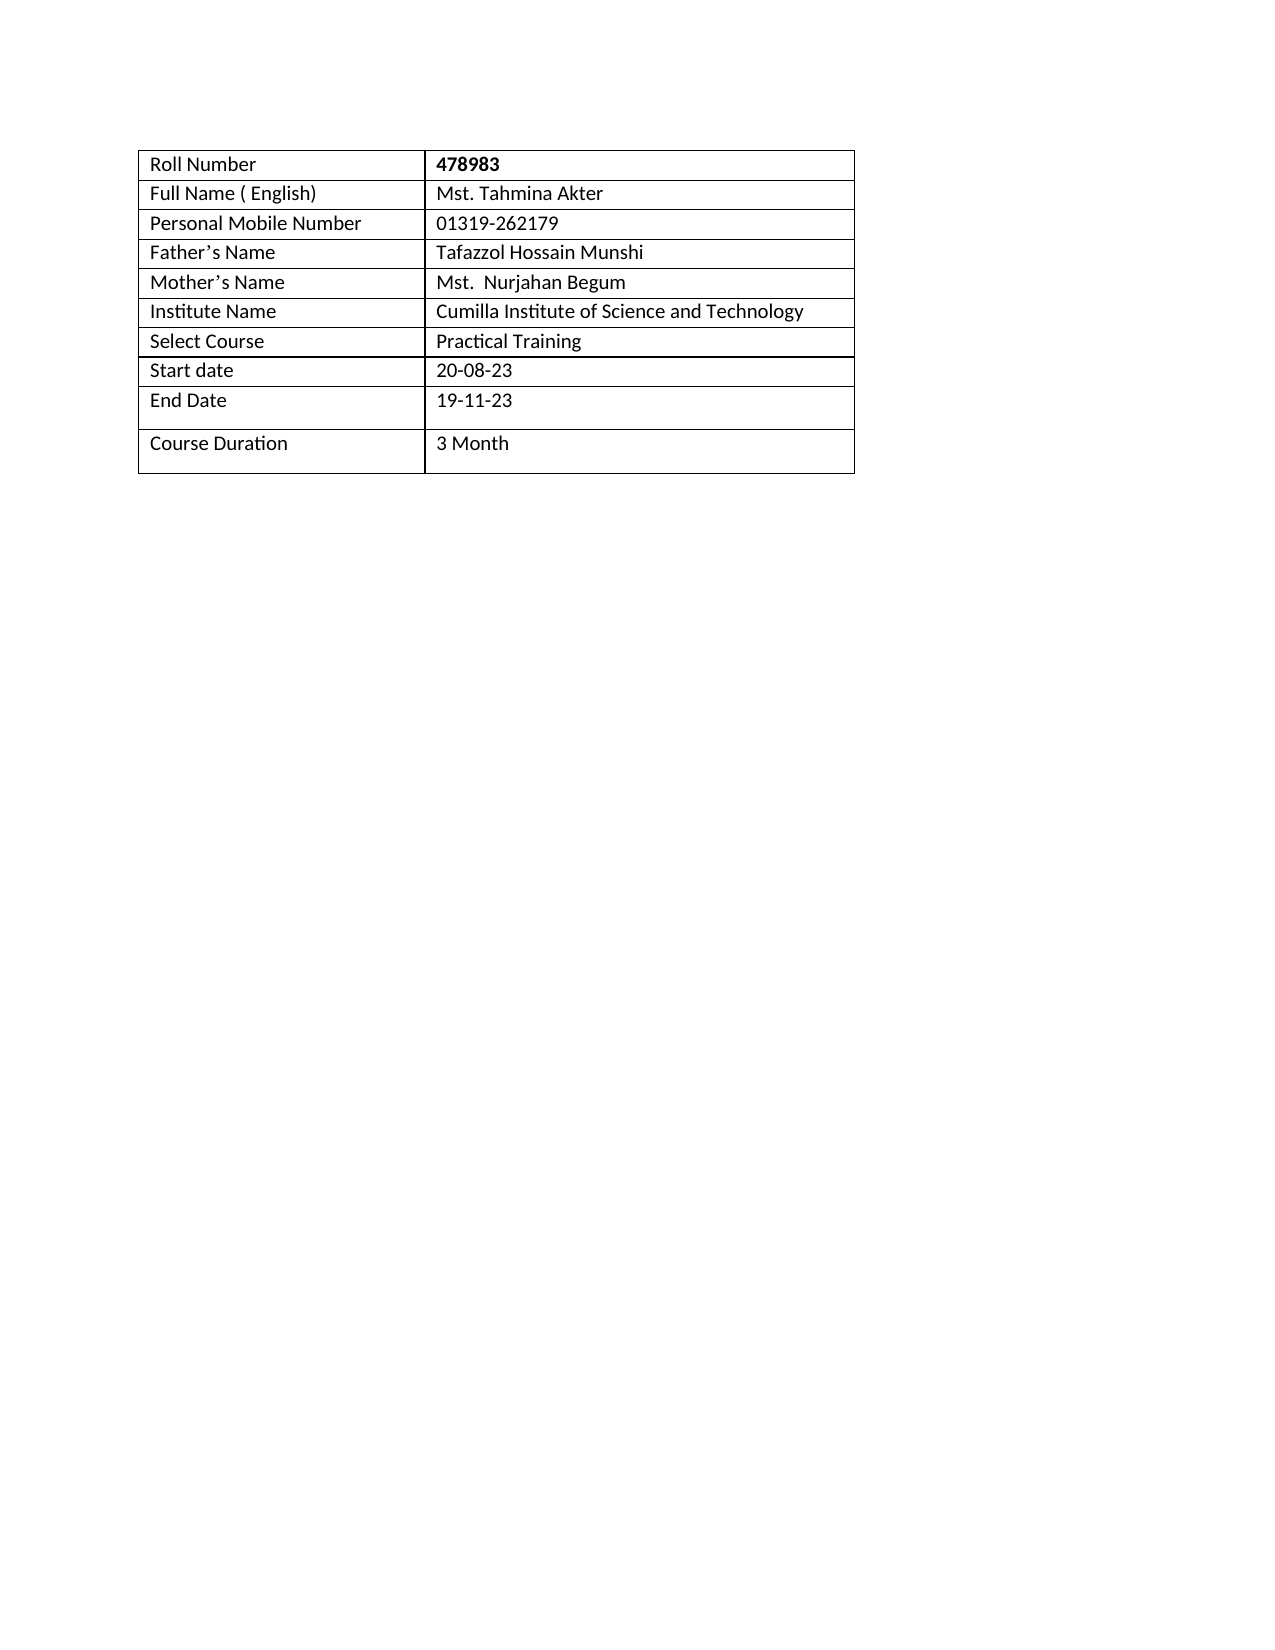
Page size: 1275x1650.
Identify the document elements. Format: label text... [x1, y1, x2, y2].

table_cell Tafazzol Hossain Munshi [426, 240, 854, 268]
table_header 478983 [426, 151, 854, 179]
table_cell Institute Name [139, 299, 424, 327]
table_cell End Date [139, 387, 424, 429]
table_cell Course Duration [139, 430, 424, 472]
table_cell Cumilla Institute of Science and Technology [426, 299, 854, 327]
table_cell Mst. Tahmina Akter [426, 181, 854, 209]
table_cell Father’s Name [139, 240, 424, 268]
table_cell 01319-262179 [426, 210, 854, 238]
table_cell Mother’s Name [139, 269, 424, 297]
table_cell Personal Mobile Number [139, 210, 424, 238]
table_cell Mst. Nurjahan Begum [426, 269, 854, 297]
table_cell 20-08-23 [426, 358, 854, 386]
table_cell Start date [139, 358, 424, 386]
table_header Roll Number [139, 151, 424, 179]
table_cell Full Name ( English) [139, 181, 424, 209]
table_cell Practical Training [426, 328, 854, 356]
table_cell 19-11-23 [426, 387, 854, 429]
table_cell 3 Month [426, 430, 854, 472]
table_cell Select Course [139, 328, 424, 356]
